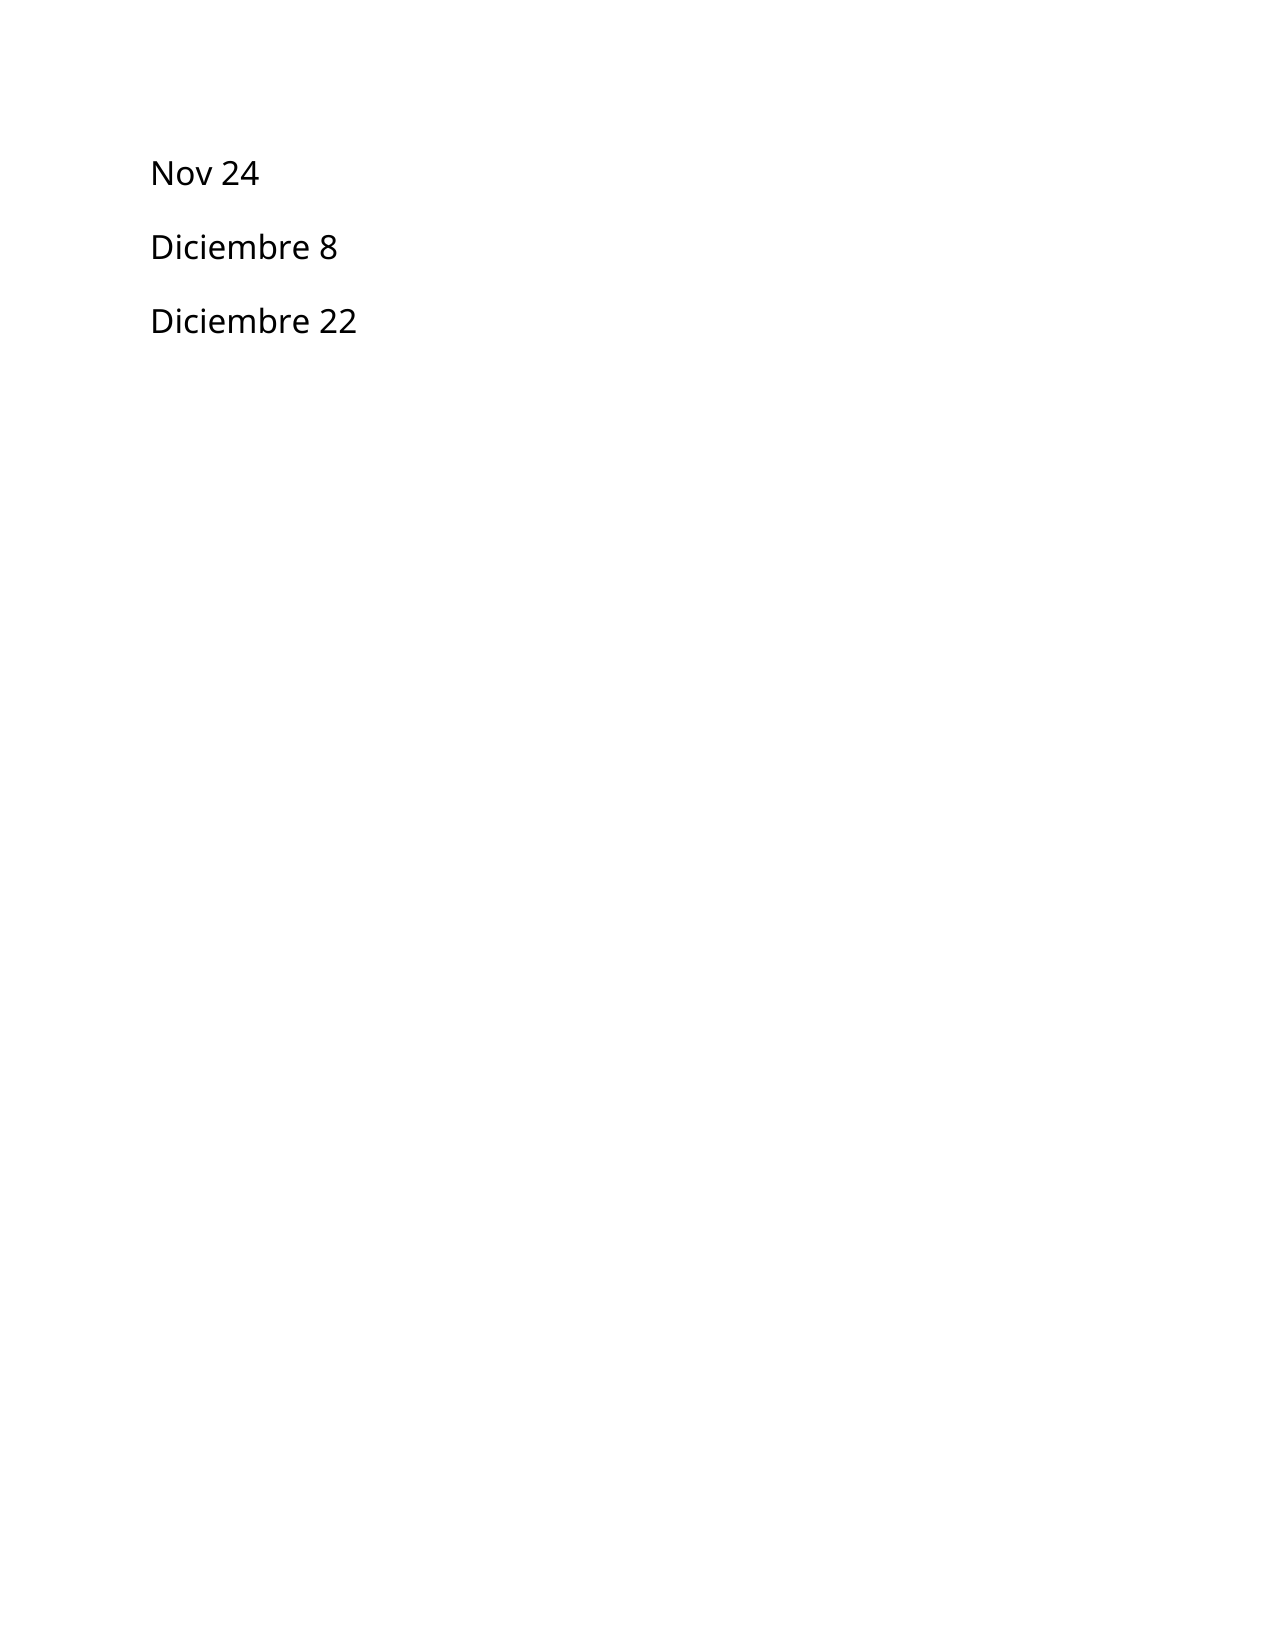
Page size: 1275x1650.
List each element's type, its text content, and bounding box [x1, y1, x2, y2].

subtitle Nov 24 [150, 150, 1125, 195]
subtitle Diciembre 8 [150, 224, 1125, 269]
subtitle Diciembre 22 [150, 298, 1125, 343]
